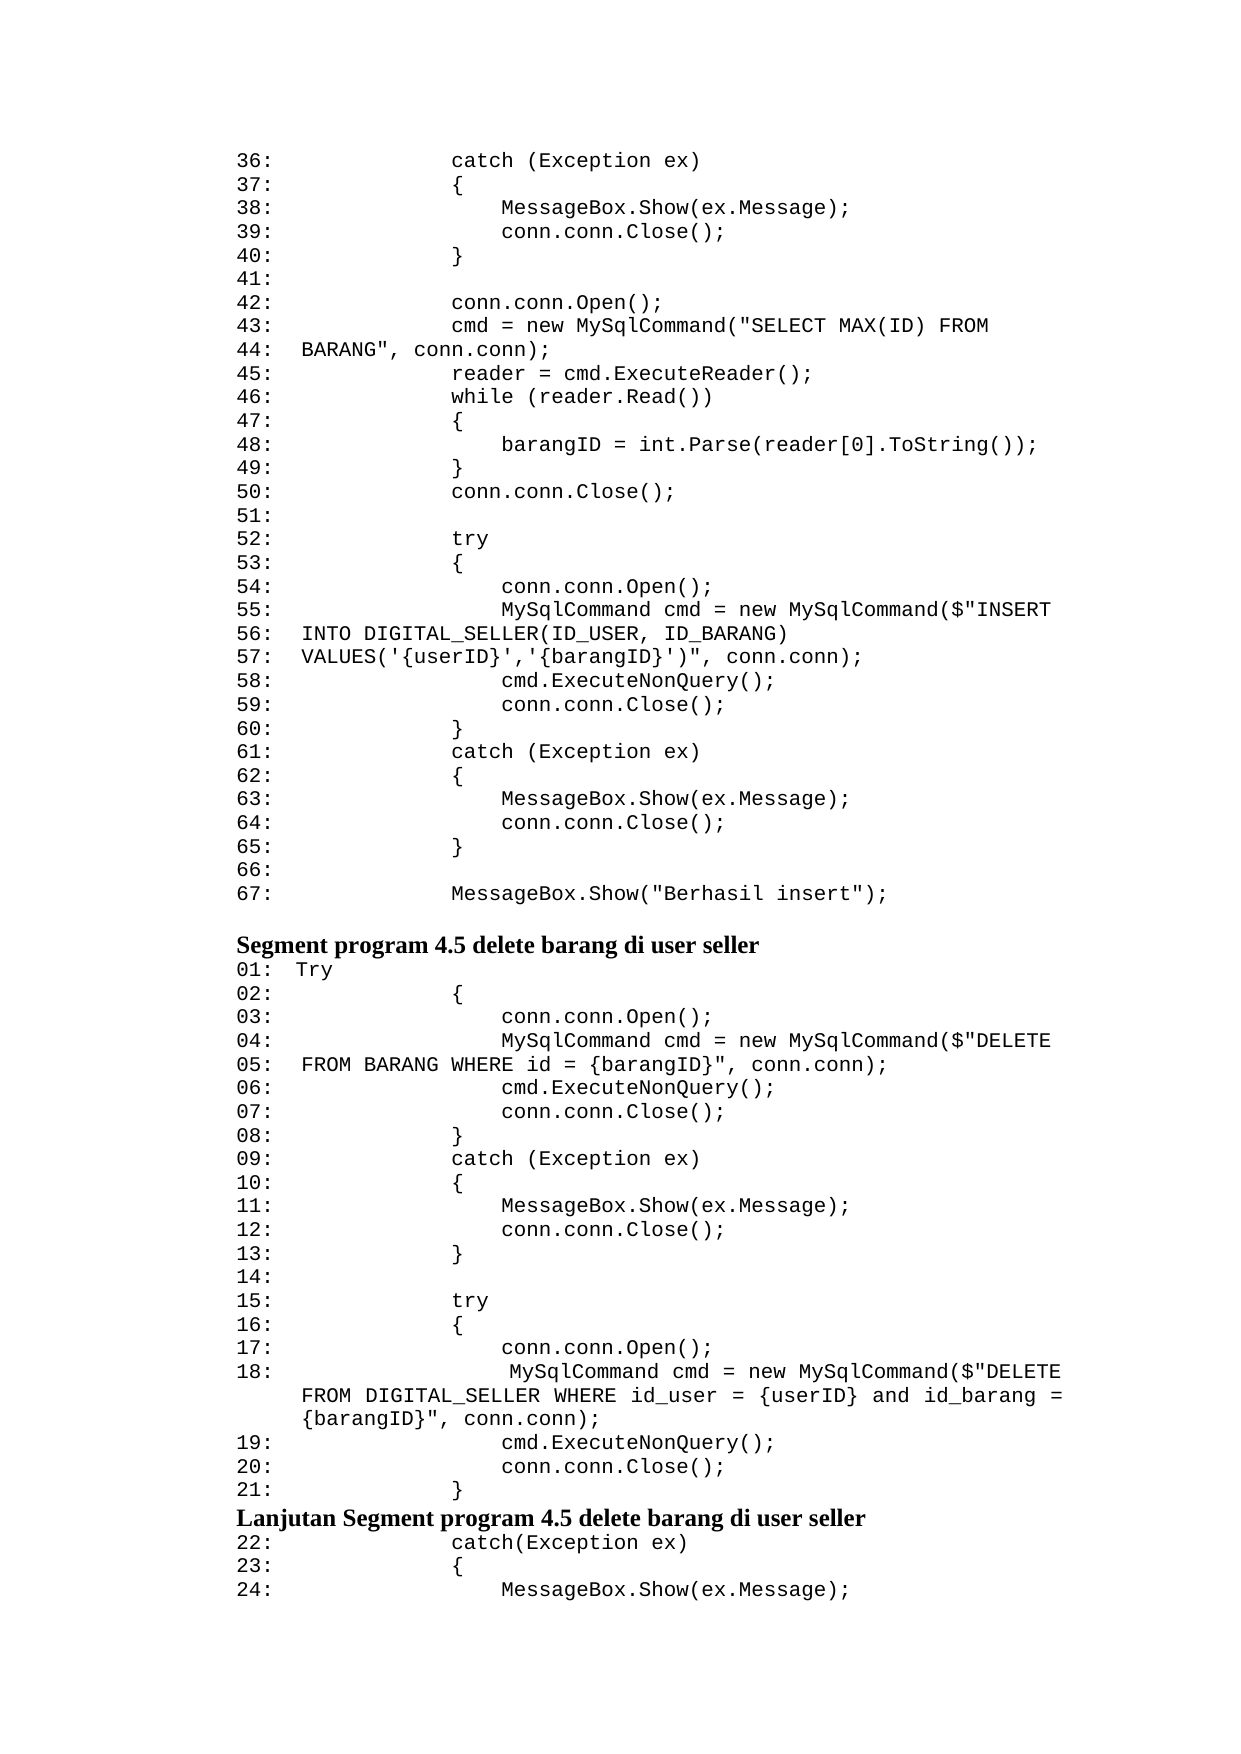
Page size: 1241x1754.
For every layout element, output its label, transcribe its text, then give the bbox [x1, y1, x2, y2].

text conn.conn.Close(); [236, 1101, 1063, 1124]
text catch (Exception ex) [236, 1148, 1063, 1172]
text barangID = int.Parse(reader[0].ToString()); [236, 434, 1063, 457]
text cmd.ExecuteNonQuery(); [236, 670, 1063, 694]
text conn.conn.Close(); [236, 694, 1063, 717]
text MySqlCommand cmd = new MySqlCommand($"DELETE [236, 1030, 1063, 1054]
text cmd.ExecuteNonQuery(); [236, 1432, 1063, 1456]
text MySqlCommand cmd = new MySqlCommand($"INSERT [236, 599, 1063, 623]
text { [236, 765, 1063, 788]
text } [236, 717, 1063, 741]
text } [236, 1479, 1063, 1503]
list Try [236, 959, 1063, 983]
text { [236, 1172, 1063, 1196]
text } [236, 1124, 1063, 1148]
text MessageBox.Show(ex.Message); [236, 788, 1063, 812]
text } [236, 457, 1063, 481]
text conn.conn.Open(); [236, 576, 1063, 599]
text } [236, 836, 1063, 859]
text conn.conn.Open(); [236, 1006, 1063, 1030]
text MessageBox.Show(ex.Message); [236, 1579, 1063, 1603]
text VALUES('{userID}','{barangID}')", conn.conn); [236, 647, 1063, 670]
text { [236, 983, 1063, 1006]
text conn.conn.Open(); [236, 292, 1063, 316]
list Segment program 4.5 delete barang di user seller [236, 930, 1063, 959]
text INTO DIGITAL_SELLER(ID_USER, ID_BARANG) [236, 623, 1063, 647]
text reader = cmd.ExecuteReader(); [236, 363, 1063, 386]
text conn.conn.Open(); [236, 1337, 1063, 1361]
text conn.conn.Close(); [236, 221, 1063, 244]
text MessageBox.Show(ex.Message); [236, 197, 1063, 221]
text { [236, 1314, 1063, 1337]
text while (reader.Read()) [236, 386, 1063, 410]
list Lanjutan Segment program 4.5 delete barang di user seller [236, 1503, 1063, 1532]
text cmd.ExecuteNonQuery(); [236, 1077, 1063, 1101]
text conn.conn.Close(); [236, 1219, 1063, 1243]
text { [236, 1555, 1063, 1579]
text conn.conn.Close(); [236, 481, 1063, 505]
text BARANG", conn.conn); [236, 339, 1063, 363]
text } [236, 1243, 1063, 1266]
text { [236, 174, 1063, 197]
text conn.conn.Close(); [236, 812, 1063, 836]
text { [236, 552, 1063, 576]
text } [236, 244, 1063, 268]
text try [236, 528, 1063, 552]
text MessageBox.Show("Berhasil insert"); [236, 883, 1063, 907]
text MySqlCommand cmd = new MySqlCommand($"DELETE FROM DIGITAL_SELLER WHERE id_user = {userID} and id_barang = {barangID}", conn.conn); [236, 1361, 1063, 1432]
text catch (Exception ex) [236, 150, 1063, 174]
text { [236, 410, 1063, 434]
text catch(Exception ex) [236, 1532, 1063, 1555]
text cmd = new MySqlCommand("SELECT MAX(ID) FROM [236, 316, 1063, 339]
text conn.conn.Close(); [236, 1456, 1063, 1479]
text MessageBox.Show(ex.Message); [236, 1196, 1063, 1219]
text FROM BARANG WHERE id = {barangID}", conn.conn); [236, 1054, 1063, 1077]
text catch (Exception ex) [236, 741, 1063, 765]
text try [236, 1290, 1063, 1314]
